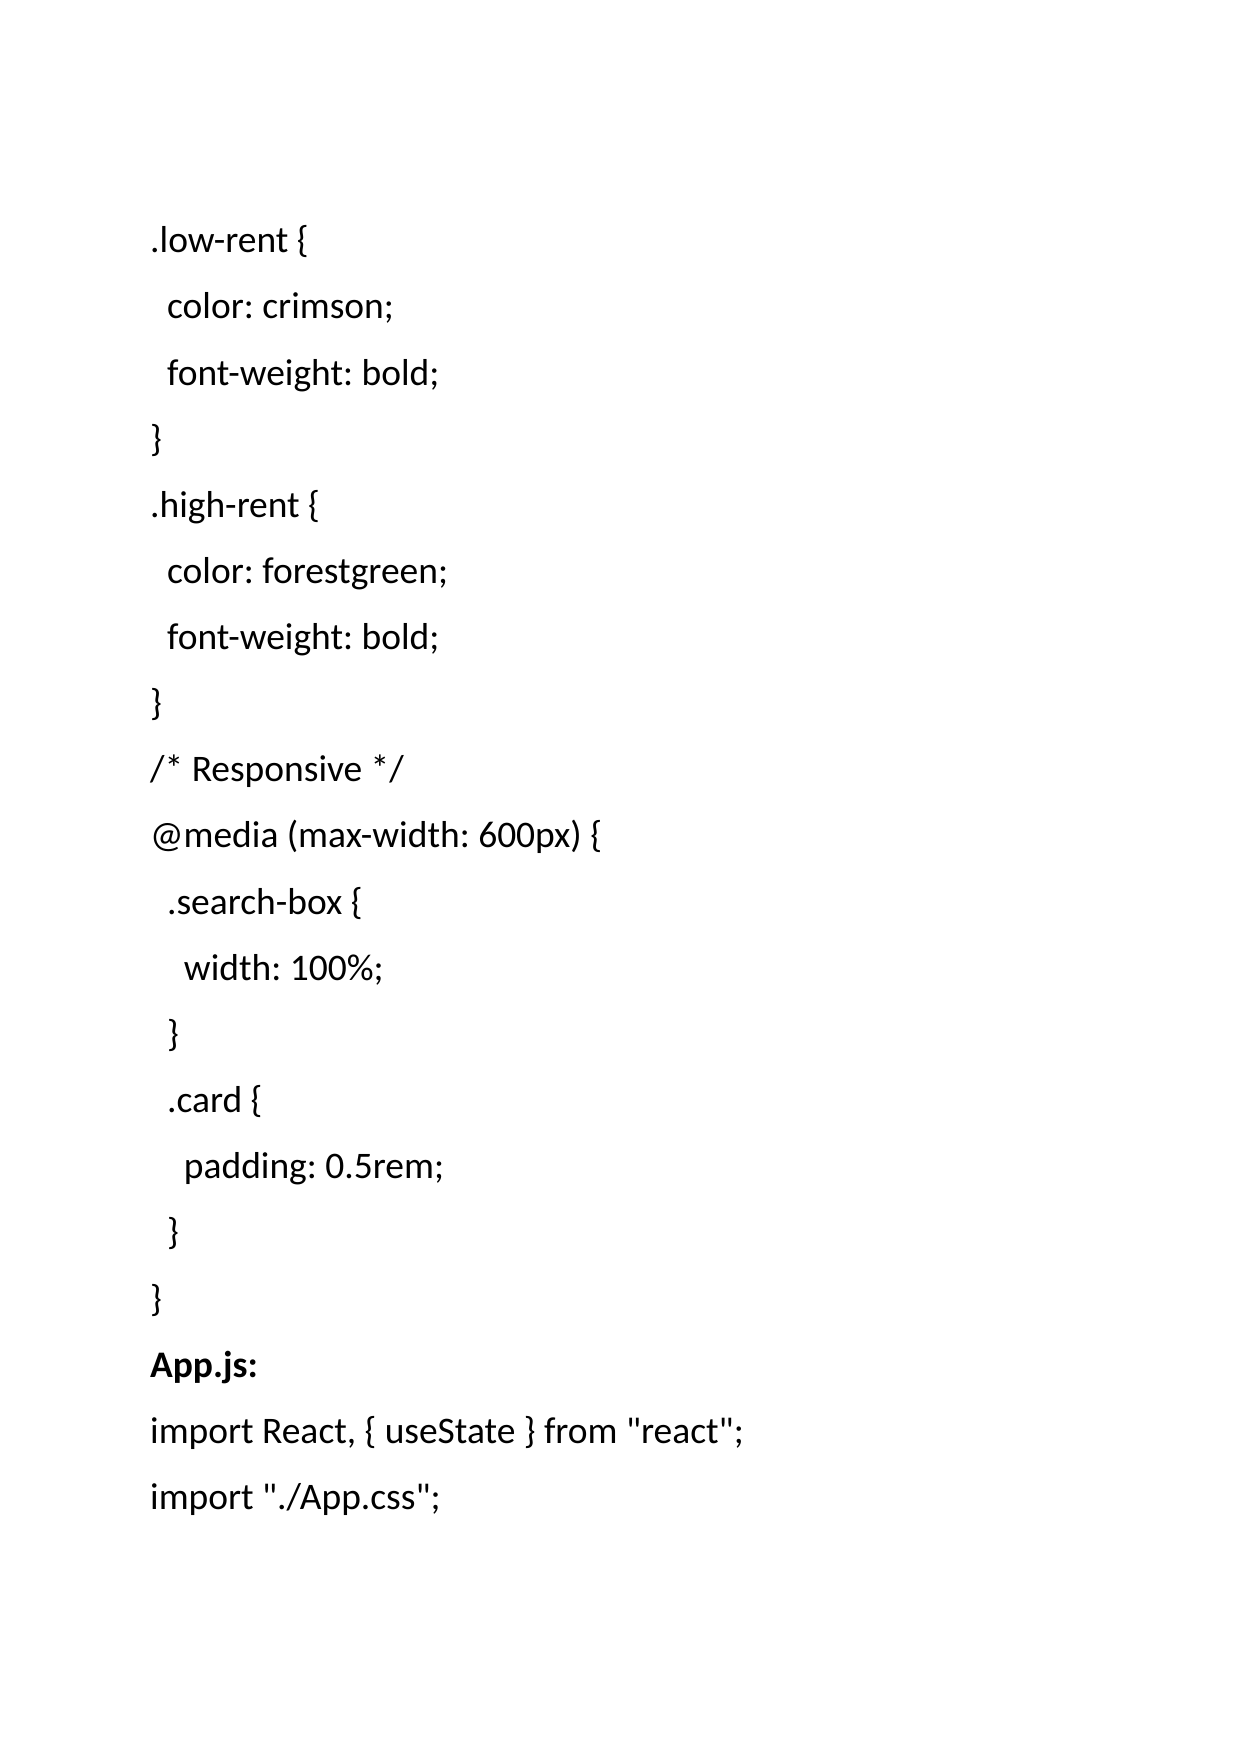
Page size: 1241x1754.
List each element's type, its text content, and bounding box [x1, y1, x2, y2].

text .high-rent { [150, 481, 1090, 527]
text import React, { useState } from "react"; [150, 1407, 1090, 1453]
text } [150, 1208, 1090, 1254]
text color: forestgreen; [150, 547, 1090, 593]
text } [150, 414, 1090, 460]
text .card { [150, 1076, 1090, 1122]
text padding: 0.5rem; [150, 1142, 1090, 1188]
text color: crimson; [150, 282, 1090, 328]
text import "./App.css"; [150, 1473, 1090, 1519]
text width: 100%; [150, 944, 1090, 989]
text } [150, 1274, 1090, 1320]
text App.js: [150, 1341, 1090, 1386]
text font-weight: bold; [150, 348, 1090, 394]
text .low-rent { [150, 216, 1090, 262]
text } [150, 679, 1090, 725]
text font-weight: bold; [150, 613, 1090, 659]
text /* Responsive */ [150, 745, 1090, 791]
text } [150, 1010, 1090, 1056]
text .search-box { [150, 878, 1090, 923]
text @media (max-width: 600px) { [150, 811, 1090, 857]
